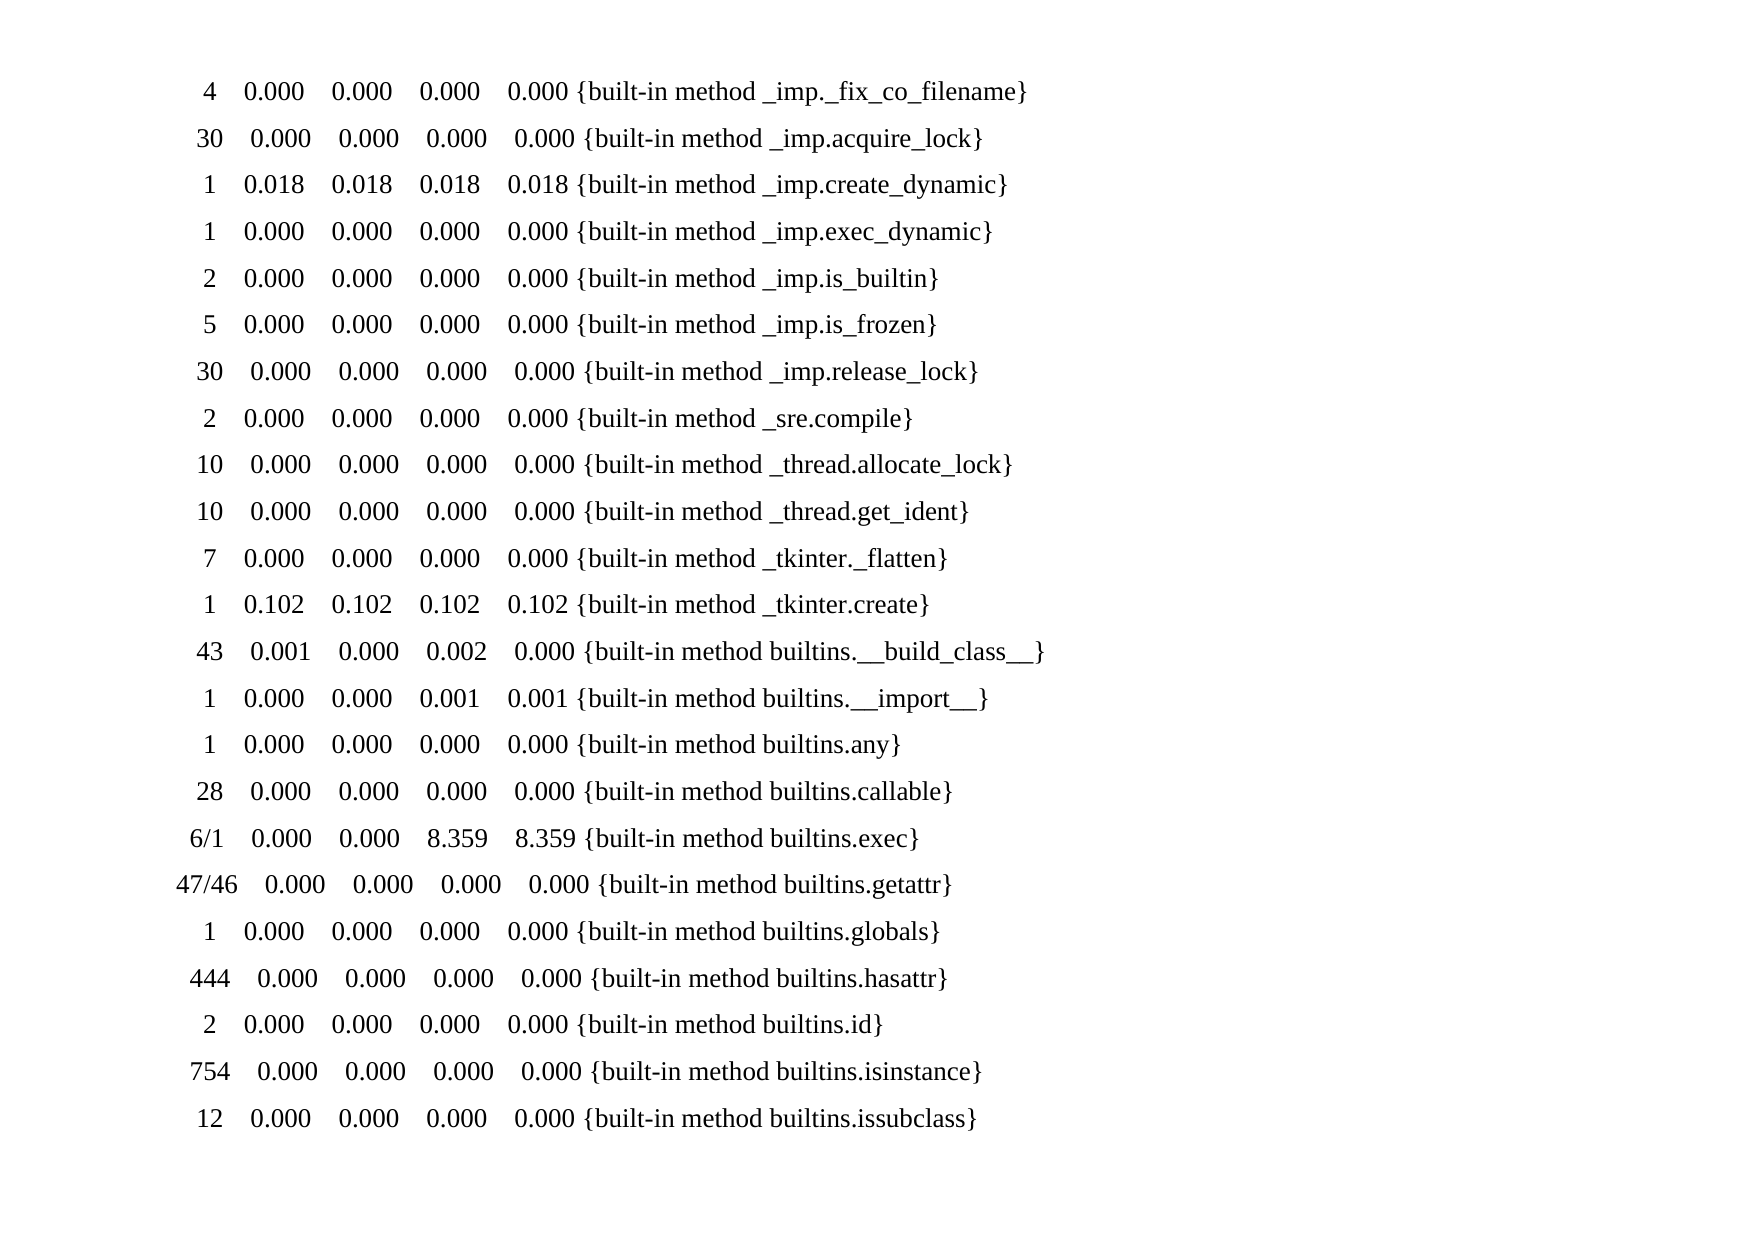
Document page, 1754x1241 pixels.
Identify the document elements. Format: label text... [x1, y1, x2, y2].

text 1 0.000 0.000 0.000 0.000 {built-in method _imp.exec_dynamic} [75, 215, 1679, 246]
text 30 0.000 0.000 0.000 0.000 {built-in method _imp.acquire_lock} [75, 122, 1679, 153]
text 10 0.000 0.000 0.000 0.000 {built-in method _thread.get_ident} [75, 495, 1679, 526]
text 12 0.000 0.000 0.000 0.000 {built-in method builtins.issubclass} [75, 1102, 1679, 1133]
text 47/46 0.000 0.000 0.000 0.000 {built-in method builtins.getattr} [75, 868, 1679, 899]
text 7 0.000 0.000 0.000 0.000 {built-in method _tkinter._flatten} [75, 542, 1679, 573]
text 30 0.000 0.000 0.000 0.000 {built-in method _imp.release_lock} [75, 355, 1679, 386]
text 4 0.000 0.000 0.000 0.000 {built-in method _imp._fix_co_filename} [75, 75, 1679, 106]
text 2 0.000 0.000 0.000 0.000 {built-in method builtins.id} [75, 1008, 1679, 1039]
text 2 0.000 0.000 0.000 0.000 {built-in method _sre.compile} [75, 402, 1679, 433]
text 1 0.018 0.018 0.018 0.018 {built-in method _imp.create_dynamic} [75, 168, 1679, 199]
text 1 0.102 0.102 0.102 0.102 {built-in method _tkinter.create} [75, 588, 1679, 619]
text 6/1 0.000 0.000 8.359 8.359 {built-in method builtins.exec} [75, 822, 1679, 853]
text 10 0.000 0.000 0.000 0.000 {built-in method _thread.allocate_lock} [75, 448, 1679, 479]
text 28 0.000 0.000 0.000 0.000 {built-in method builtins.callable} [75, 775, 1679, 806]
text 2 0.000 0.000 0.000 0.000 {built-in method _imp.is_builtin} [75, 262, 1679, 293]
text 1 0.000 0.000 0.001 0.001 {built-in method builtins.__import__} [75, 682, 1679, 713]
text 43 0.001 0.000 0.002 0.000 {built-in method builtins.__build_class__} [75, 635, 1679, 666]
text 754 0.000 0.000 0.000 0.000 {built-in method builtins.isinstance} [75, 1055, 1679, 1086]
text 5 0.000 0.000 0.000 0.000 {built-in method _imp.is_frozen} [75, 308, 1679, 339]
text 1 0.000 0.000 0.000 0.000 {built-in method builtins.globals} [75, 915, 1679, 946]
text 1 0.000 0.000 0.000 0.000 {built-in method builtins.any} [75, 728, 1679, 759]
text 444 0.000 0.000 0.000 0.000 {built-in method builtins.hasattr} [75, 962, 1679, 993]
